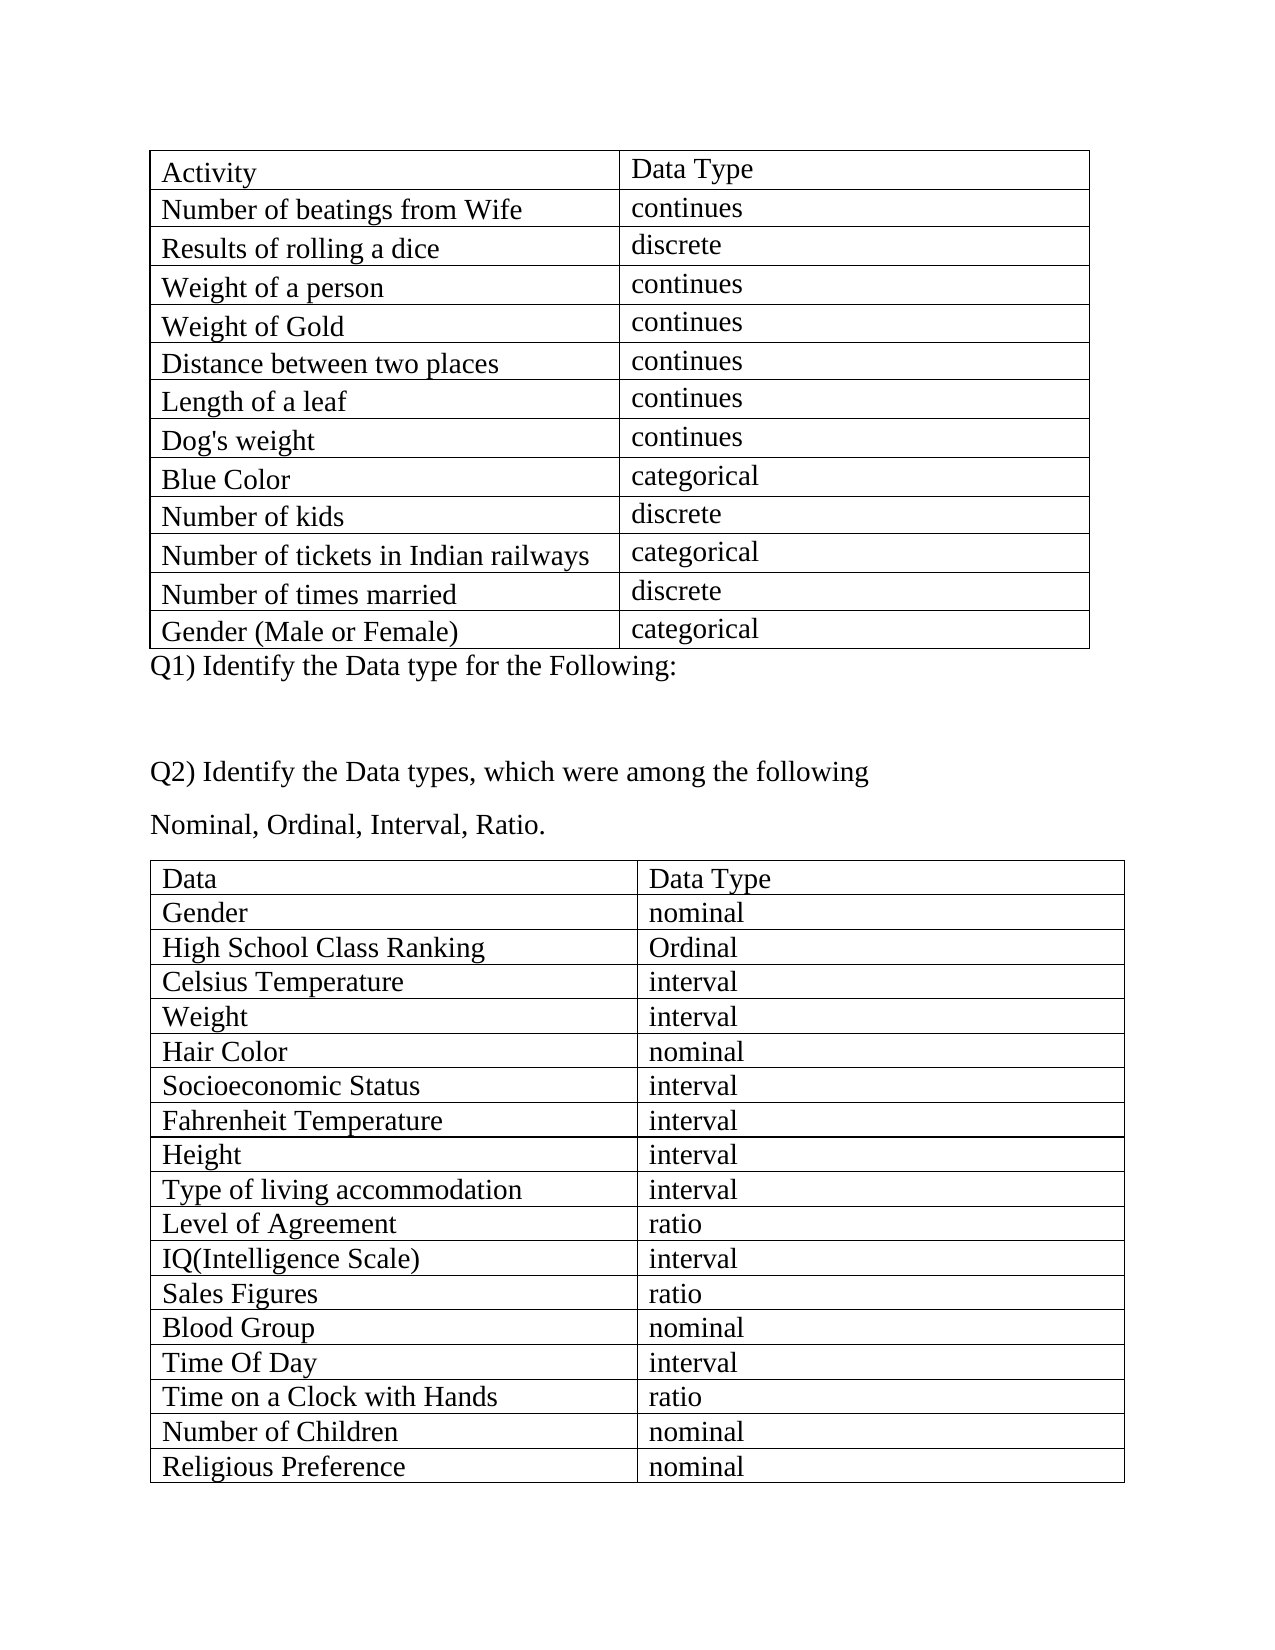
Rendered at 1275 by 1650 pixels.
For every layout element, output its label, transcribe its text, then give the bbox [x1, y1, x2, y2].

table_cell continues [620, 343, 1089, 379]
table_cell nominal [638, 1449, 1124, 1482]
table_cell Blue Color [151, 458, 619, 496]
table_cell Celsius Temperature [151, 965, 637, 998]
table_cell interval [638, 999, 1124, 1033]
table_cell IQ(Intelligence Scale) [151, 1241, 637, 1275]
table_cell Length of a leaf [151, 380, 619, 418]
table_cell nominal [638, 1310, 1124, 1344]
table_header Data [151, 861, 637, 894]
table_cell Dog's weight [151, 419, 619, 457]
table_cell Number of beatings from Wife [151, 190, 619, 226]
table_cell Fahrenheit Temperature [151, 1103, 637, 1136]
table_cell Height [151, 1138, 637, 1171]
table_cell Weight [151, 999, 637, 1033]
table_cell Ordinal [638, 930, 1124, 963]
table_cell interval [638, 1068, 1124, 1102]
table_cell Level of Agreement [151, 1207, 637, 1240]
table_cell Blood Group [151, 1310, 637, 1344]
table_cell Gender (Male or Female) [151, 611, 619, 647]
table_cell interval [638, 1345, 1124, 1378]
table_cell categorical [620, 611, 1089, 647]
table_cell continues [620, 305, 1089, 342]
table_cell nominal [638, 1414, 1124, 1448]
table_cell nominal [638, 895, 1124, 929]
table_cell Weight of a person [151, 266, 619, 303]
table_cell High School Class Ranking [151, 930, 637, 963]
table_cell interval [638, 1172, 1124, 1206]
table_cell discrete [620, 227, 1089, 265]
table_cell ratio [638, 1207, 1124, 1240]
table_cell Gender [151, 895, 637, 929]
table_cell categorical [620, 458, 1089, 496]
table_cell Time on a Clock with Hands [151, 1380, 637, 1413]
table_cell Number of times married [151, 573, 619, 610]
table_cell interval [638, 1241, 1124, 1275]
table_cell continues [620, 380, 1089, 418]
table_cell Results of rolling a dice [151, 227, 619, 265]
table_cell ratio [638, 1276, 1124, 1309]
table_cell interval [638, 1103, 1124, 1136]
table_cell Type of living accommodation [151, 1172, 637, 1206]
table_cell categorical [620, 534, 1089, 572]
table_cell Hair Color [151, 1034, 637, 1067]
table_cell discrete [620, 497, 1089, 533]
table_cell Distance between two places [151, 343, 619, 379]
table_cell nominal [638, 1034, 1124, 1067]
text Q2) Identify the Data types, which were among the following [150, 754, 1125, 788]
table_cell discrete [620, 573, 1089, 610]
table_cell continues [620, 419, 1089, 457]
table_header Data Type [620, 151, 1089, 189]
text Nominal, Ordinal, Interval, Ratio. [150, 807, 1125, 841]
table_cell ratio [638, 1380, 1124, 1413]
table_cell interval [638, 965, 1124, 998]
table_cell Number of Children [151, 1414, 637, 1448]
table_cell Religious Preference [151, 1449, 637, 1482]
table_cell Sales Figures [151, 1276, 637, 1309]
table_header Activity [151, 151, 619, 189]
table_cell Weight of Gold [151, 305, 619, 342]
text Q1) Identify the Data type for the Following: [150, 648, 1125, 682]
table_cell Time Of Day [151, 1345, 637, 1378]
table_cell continues [620, 190, 1089, 226]
table_cell Number of tickets in Indian railways [151, 534, 619, 572]
table_cell continues [620, 266, 1089, 303]
table_cell Number of kids [151, 497, 619, 533]
table_cell interval [638, 1138, 1124, 1171]
table_cell Socioeconomic Status [151, 1068, 637, 1102]
table_header Data Type [638, 861, 1124, 894]
